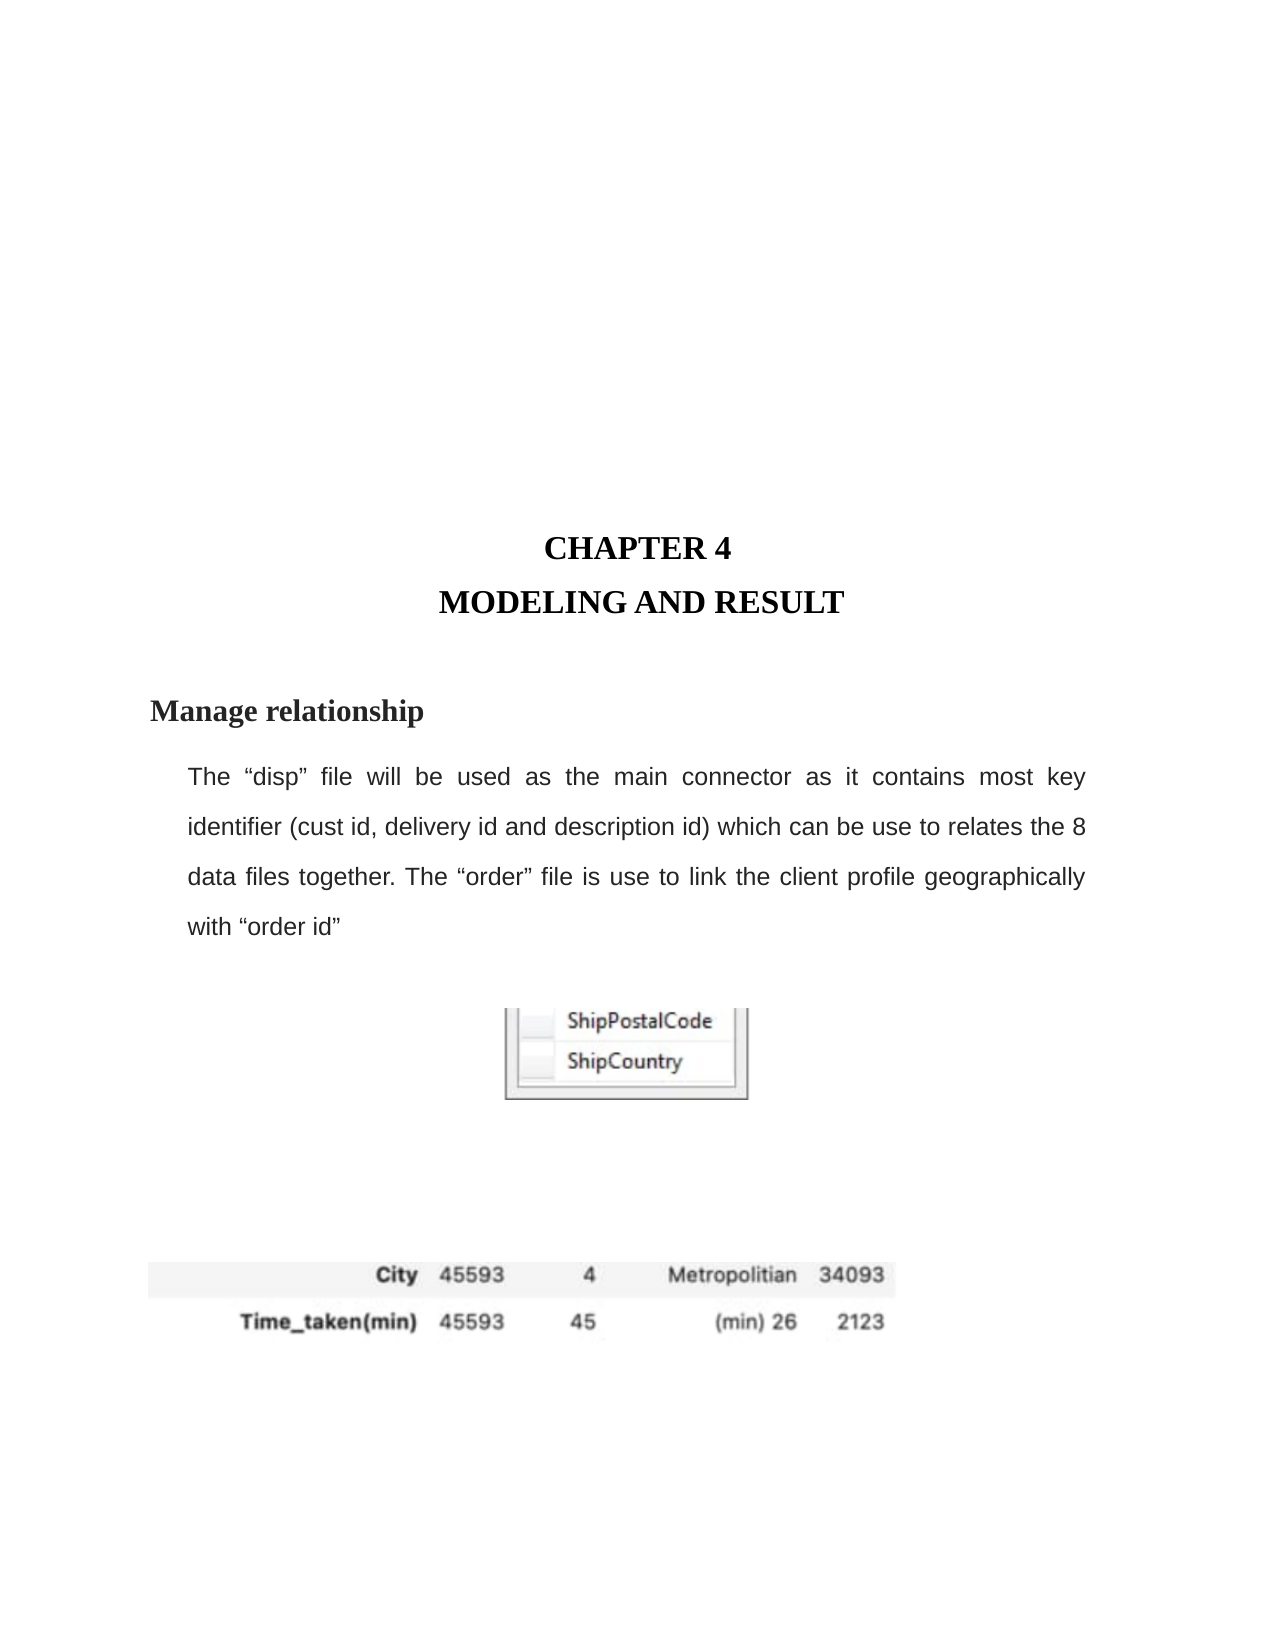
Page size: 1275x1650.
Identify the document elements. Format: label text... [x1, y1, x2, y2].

text Manage relationship [150, 692, 1125, 729]
text MODELING AND RESULT [150, 583, 1125, 621]
text The “disp” file will be used as the main connector as it contains most key identifier (cust id, delivery id and description id) which can be use to relates the 8 data files together. The “order” file is use to link the client profile geographically with “order id” [187, 746, 1087, 945]
text CHAPTER 4 [150, 529, 1125, 567]
